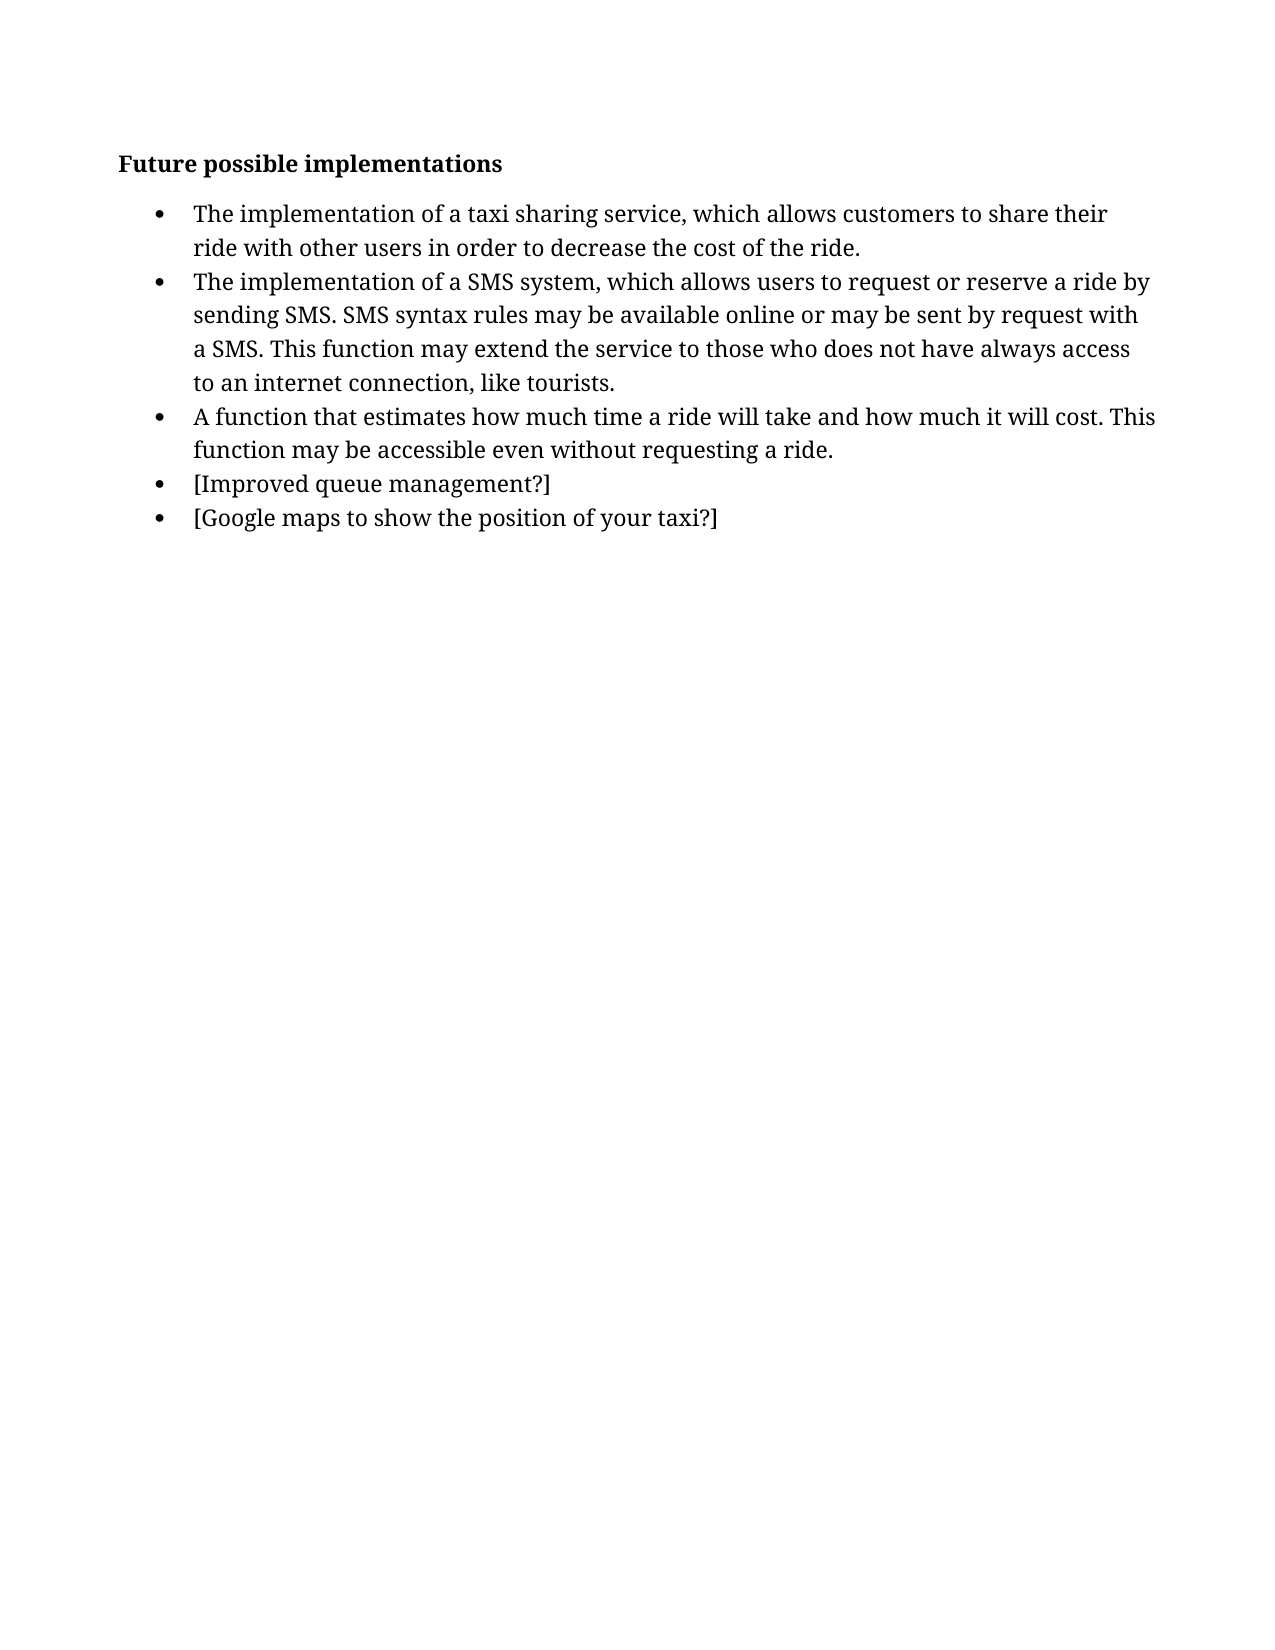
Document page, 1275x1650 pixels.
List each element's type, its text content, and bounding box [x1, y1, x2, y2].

list [Improved queue management?] [156, 468, 1157, 499]
text Future possible implementations [118, 148, 1157, 179]
list The implementation of a SMS system, which allows users to request or reserve a ride by sending SMS. SMS syntax rules may be available online or may be sent by request with a SMS. This function may extend the service to those who does not have always access to an internet connection, like tourists. [156, 266, 1157, 398]
list A function that estimates how much time a ride will take and how much it will cost. This function may be accessible even without requesting a ride. [156, 401, 1157, 466]
list The implementation of a taxi sharing service, which allows customers to share their ride with other users in order to decrease the cost of the ride. [156, 198, 1157, 263]
list [Google maps to show the position of your taxi?] [156, 502, 1157, 533]
